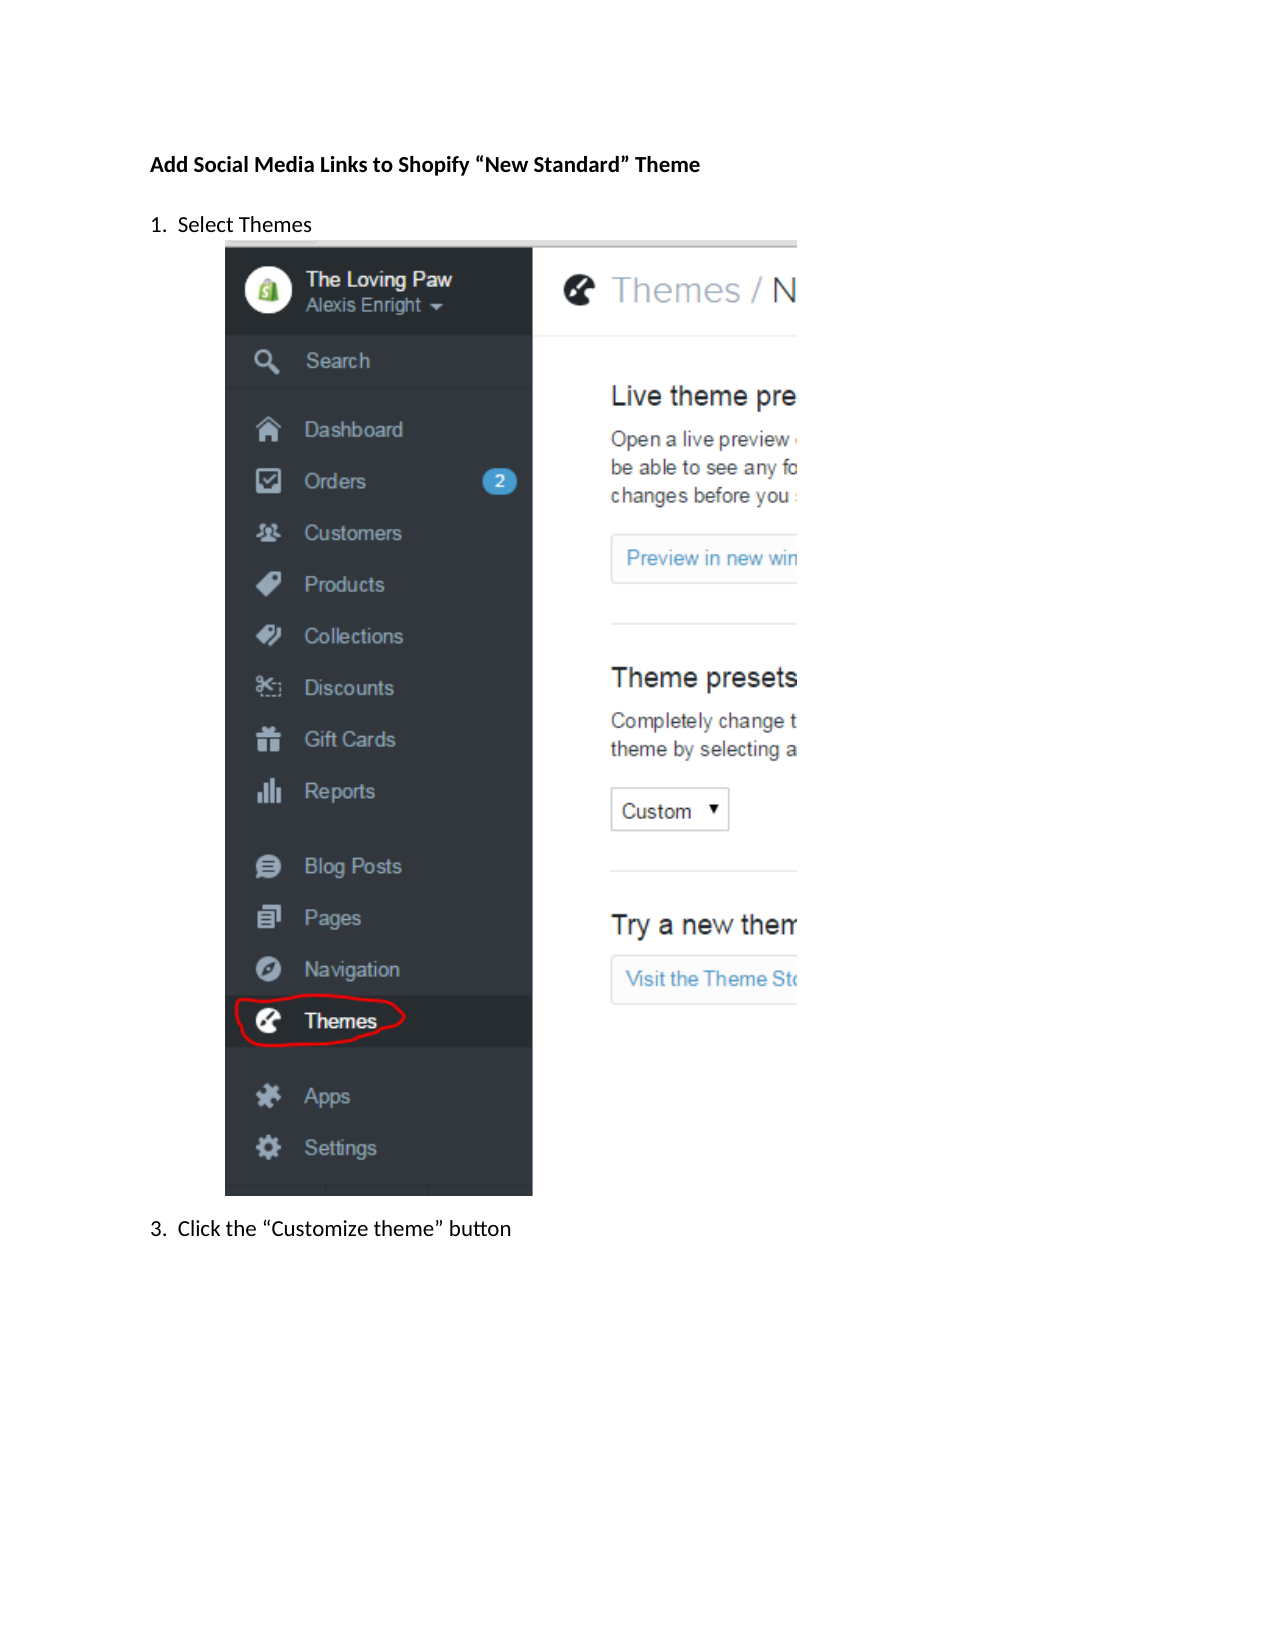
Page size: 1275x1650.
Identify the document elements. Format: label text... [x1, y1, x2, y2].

text 3. Click the “Customize theme” button [150, 1214, 1125, 1242]
picture [225, 240, 797, 1196]
text 1. Select Themes [150, 210, 1125, 238]
text Add Social Media Links to Shopify “New Standard” Theme [150, 150, 1125, 178]
